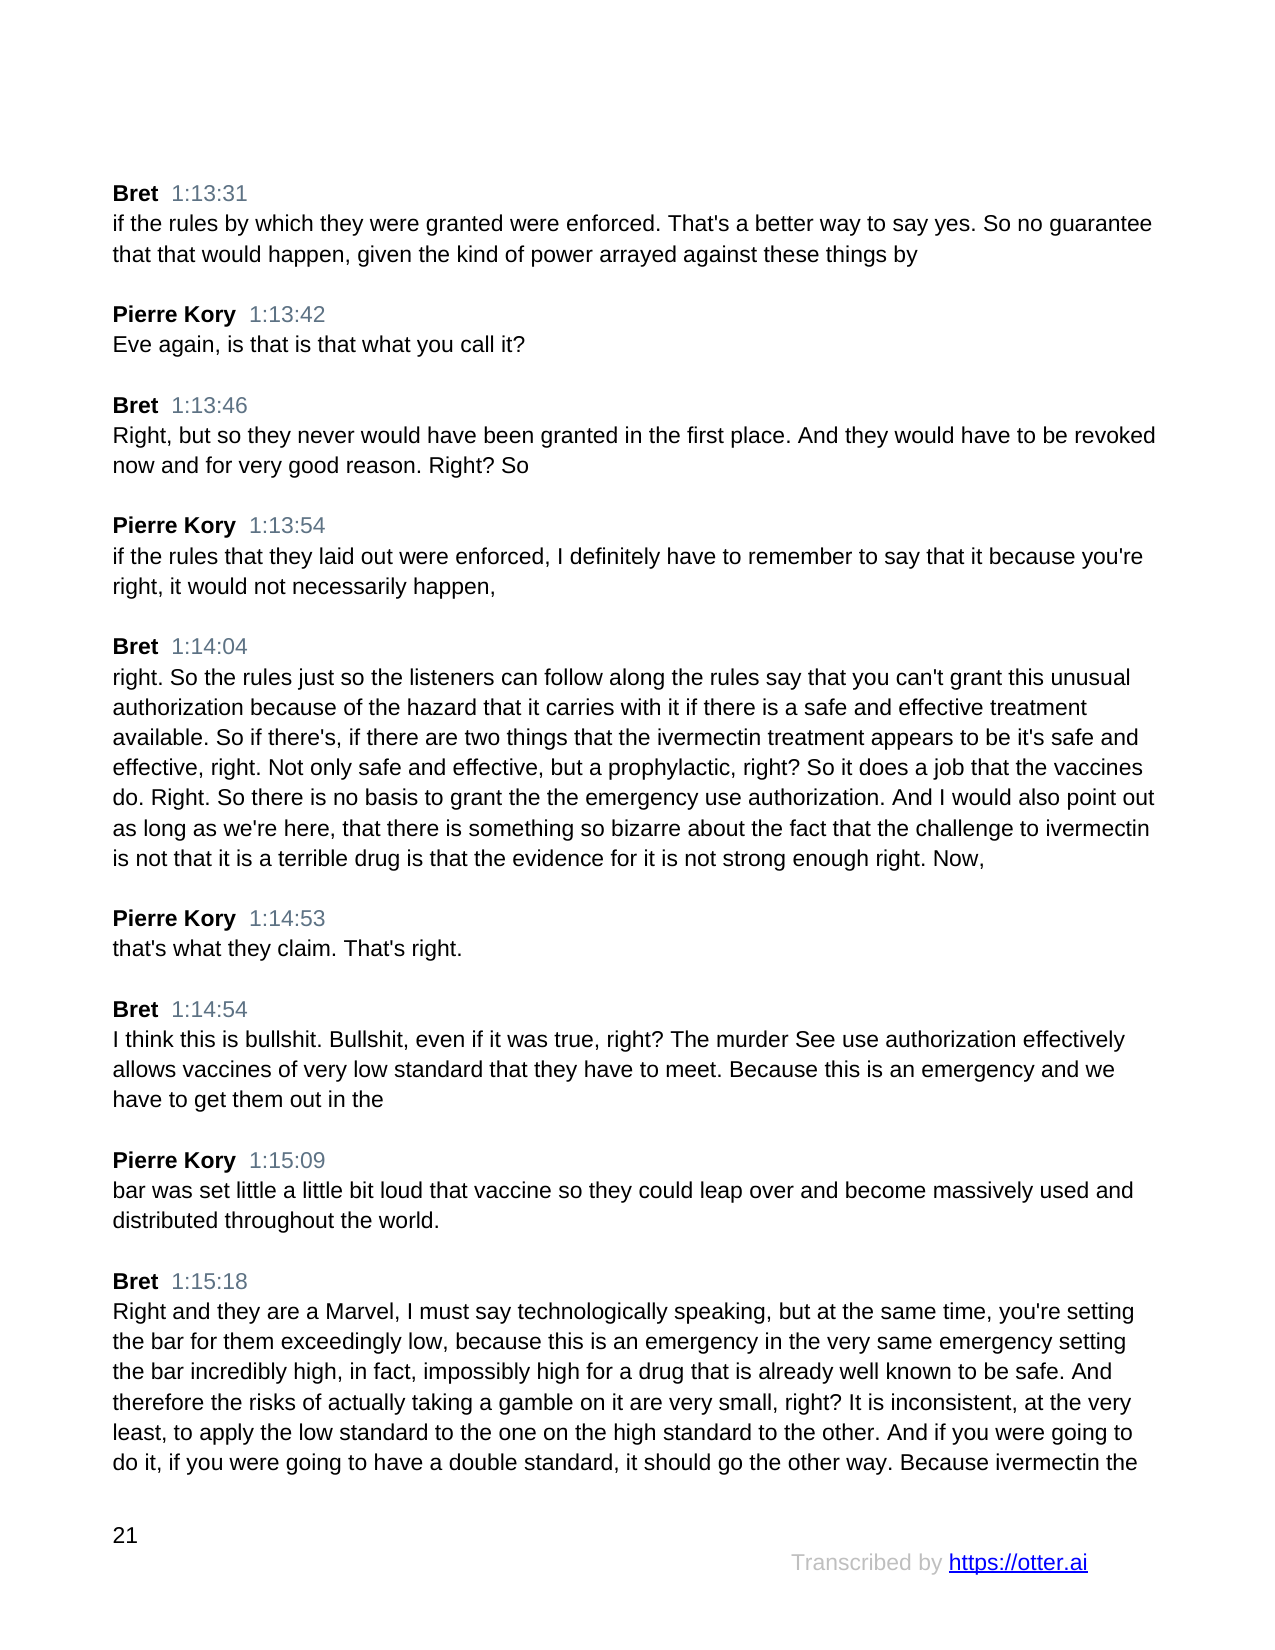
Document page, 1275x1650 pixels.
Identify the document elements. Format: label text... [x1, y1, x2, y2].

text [112, 1298, 1162, 1475]
text Bret 1:15:18 [112, 1268, 1162, 1294]
text bar was set little a little bit loud that vaccine so they could leap over and become massively used and distributed throughout the world. [112, 1177, 1162, 1234]
text I think this is bullshit. Bullshit, even if it was true, right? The murder See use authorization effectively allows vaccines of very low standard that they have to meet. Because this is an emergency and we have to get them out in the [112, 1026, 1162, 1113]
text Pierre Kory 1:15:09 [112, 1147, 1162, 1173]
text Bret 1:14:04 [112, 633, 1162, 660]
text Bret 1:13:31 [112, 180, 1162, 207]
text Pierre Kory 1:13:42 [112, 301, 1162, 327]
text if the rules by which they were granted were enforced. That's a better way to say yes. So no guarantee that that would happen, given the kind of power arrayed against these things by [112, 210, 1162, 267]
text Eve again, is that is that what you call it? [112, 331, 1162, 358]
text Bret 1:14:54 [112, 996, 1162, 1022]
text Bret 1:13:46 [112, 392, 1162, 418]
text Pierre Kory 1:14:53 [112, 905, 1162, 932]
text Pierre Kory 1:13:54 [112, 512, 1162, 539]
text that's what they claim. That's right. [112, 935, 1162, 962]
text Right, but so they never would have been granted in the first place. And they would have to be revoked now and for very good reason. Right? So [112, 422, 1162, 478]
text if the rules that they laid out were enforced, I definitely have to remember to say that it because you're right, it would not necessarily happen, [112, 543, 1162, 599]
text right. So the rules just so the listeners can follow along the rules say that you can't grant this unusual authorization because of the hazard that it carries with it if there is a safe and effective treatment available. So if there's, if there are two things that the ivermectin treatment appears to be it's safe and effective, right. Not only safe and effective, but a prophylactic, right? So it does a job that the vaccines do. Right. So there is no basis to grant the the emergency use authorization. And I would also point out as long as we're here, that there is something so bizarre about the fact that the challenge to ivermectin is not that it is a terrible drug is that the evidence for it is not strong enough right. Now, [112, 663, 1162, 871]
